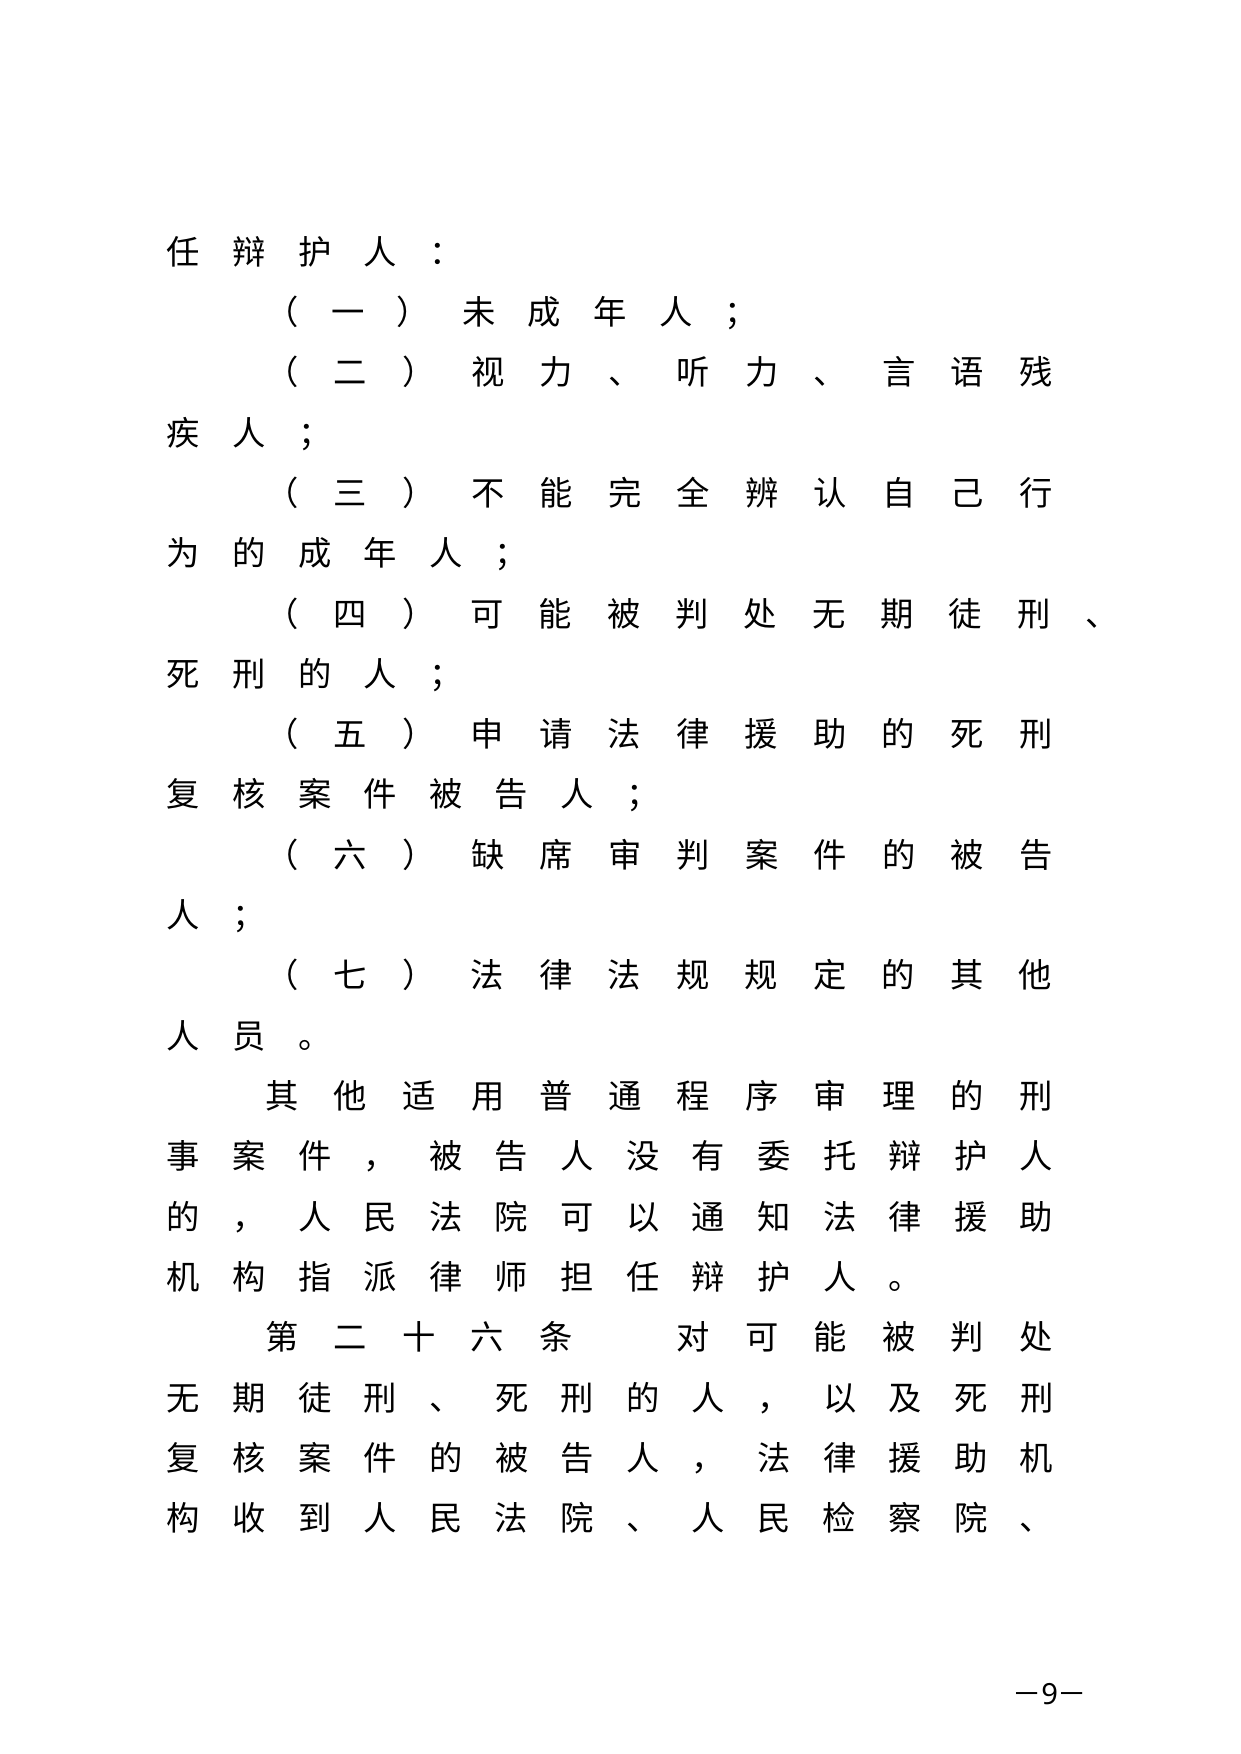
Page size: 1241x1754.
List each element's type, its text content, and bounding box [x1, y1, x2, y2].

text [167, 1305, 1085, 1546]
text （四）可能被判处无期徒刑、死刑的人； [167, 581, 1085, 702]
text （二）视力、听力、言语残疾人； [167, 340, 1085, 461]
text （五）申请法律援助的死刑复核案件被告人； [167, 702, 1085, 822]
text （一）未成年人； [167, 280, 1085, 340]
text （七）法律法规规定的其他人员。 [167, 943, 1085, 1064]
text 其他适用普通程序审理的刑事案件，被告人没有委托辩护人的，人民法院可以通知法律援助机构指派律师担任辩护人。 [167, 1064, 1085, 1305]
text （三）不能完全辨认自己行为的成年人； [167, 461, 1085, 581]
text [167, 219, 1085, 280]
text （六）缺席审判案件的被告人； [167, 822, 1085, 943]
